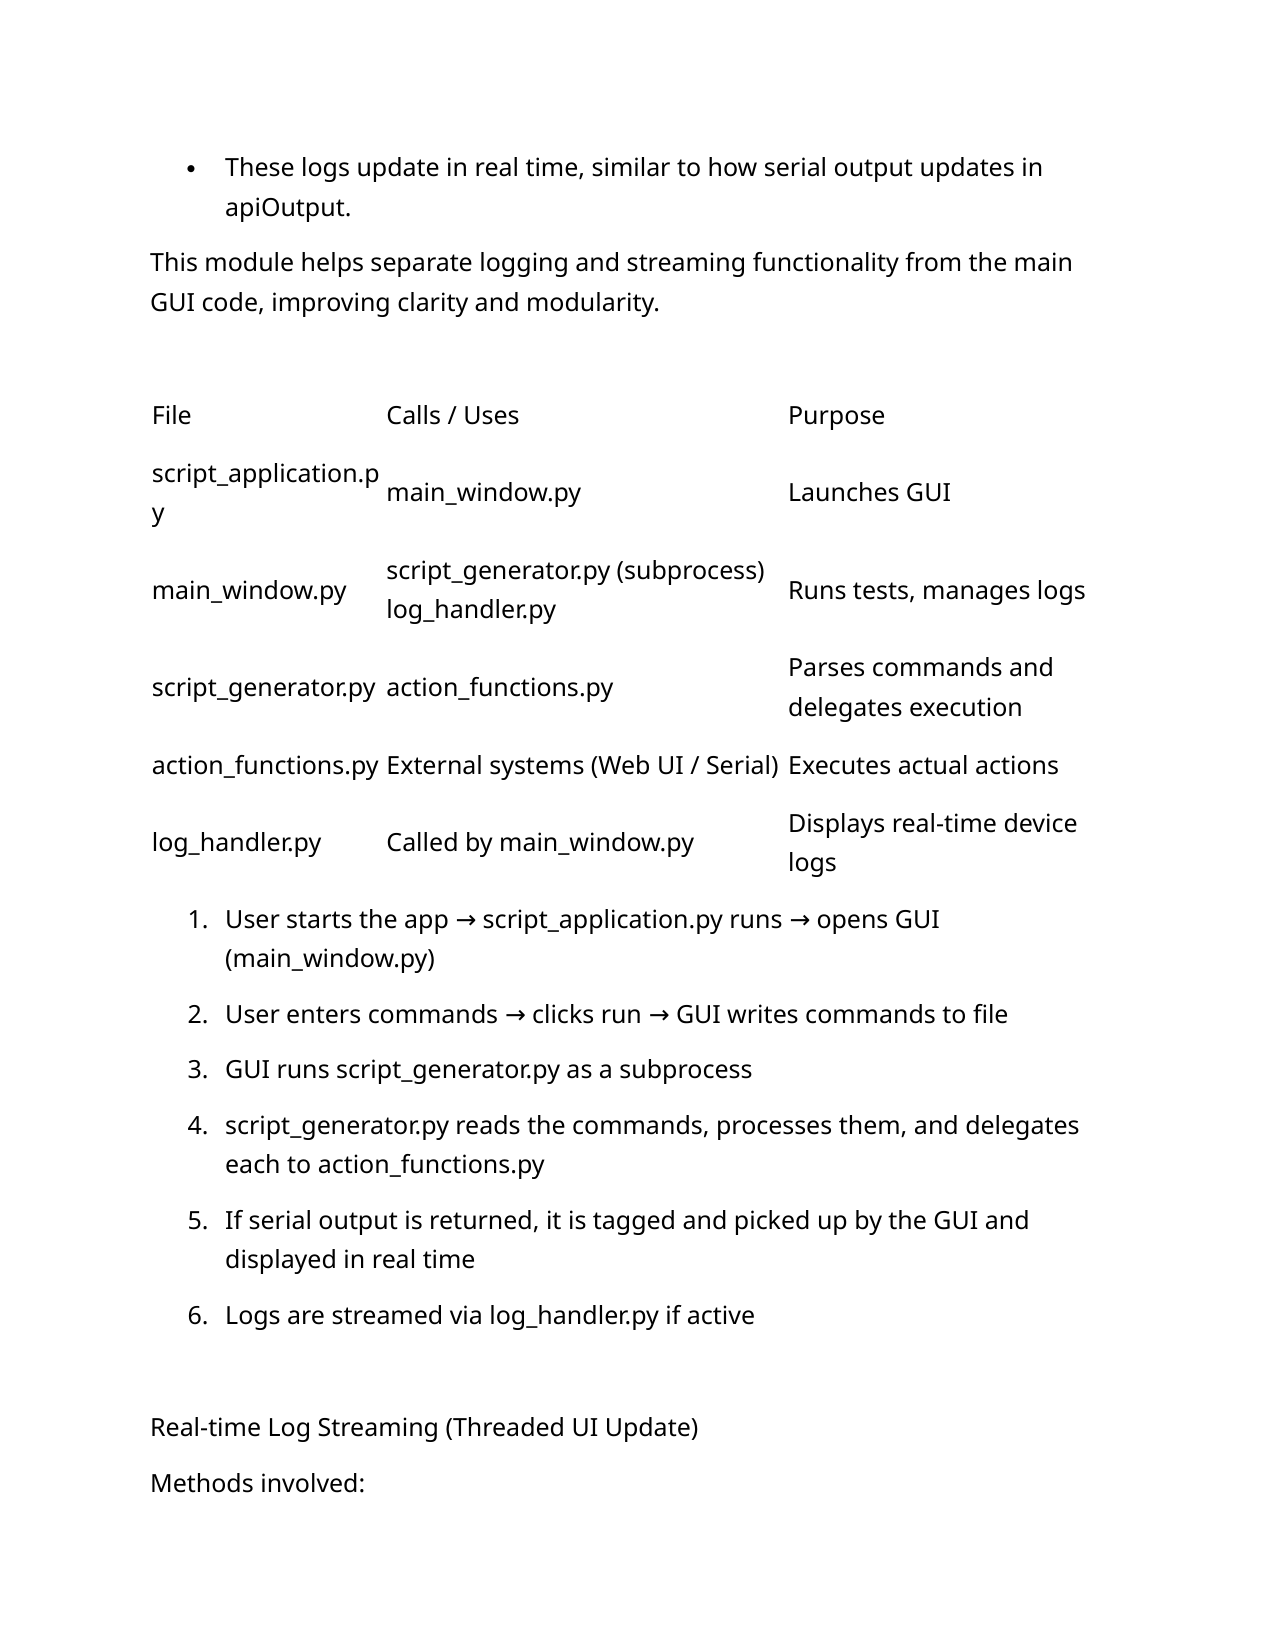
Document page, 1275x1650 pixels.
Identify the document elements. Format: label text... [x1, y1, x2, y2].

table_cell script_generator.py (subprocess) log_handler.py [385, 551, 786, 648]
table_cell Displays real-time device logs [786, 804, 1125, 901]
table_cell main_window.py [385, 454, 786, 551]
list Logs are streamed via log_handler.py if active [187, 1298, 1125, 1332]
table_cell Executes actual actions [786, 746, 1125, 804]
table_cell External systems (Web UI / Serial) [385, 746, 786, 804]
table_cell Called by main_window.py [385, 804, 786, 901]
table_cell script_application.py [150, 454, 384, 551]
table_cell Parses commands and delegates execution [786, 649, 1125, 746]
text This module helps separate logging and streaming functionality from the main GUI code, improving clarity and modularity. [150, 245, 1125, 318]
list User starts the app → script_application.py runs → opens GUI (main_window.py) [187, 901, 1125, 974]
table_header Purpose [786, 396, 1125, 454]
table_cell script_generator.py [150, 649, 384, 746]
list GUI runs script_generator.py as a subprocess [187, 1052, 1125, 1086]
table_header File [150, 396, 384, 454]
table_cell action_functions.py [385, 649, 786, 746]
list These logs update in real time, similar to how serial output updates in apiOutput. [187, 150, 1125, 223]
table_cell Runs tests, manages logs [786, 551, 1125, 648]
list script_generator.py reads the commands, processes them, and delegates each to action_functions.py [187, 1108, 1125, 1181]
table_header Calls / Uses [385, 396, 786, 454]
text Real-time Log Streaming (Threaded UI Update) [150, 1409, 1125, 1444]
table_cell log_handler.py [150, 804, 384, 901]
table_cell main_window.py [150, 551, 384, 648]
text Methods involved: [150, 1465, 1125, 1499]
list If serial output is returned, it is tagged and picked up by the GUI and displayed in real time [187, 1203, 1125, 1276]
list User enters commands → clicks run → GUI writes commands to file [187, 996, 1125, 1030]
table_cell Launches GUI [786, 454, 1125, 551]
table_cell action_functions.py [150, 746, 384, 804]
